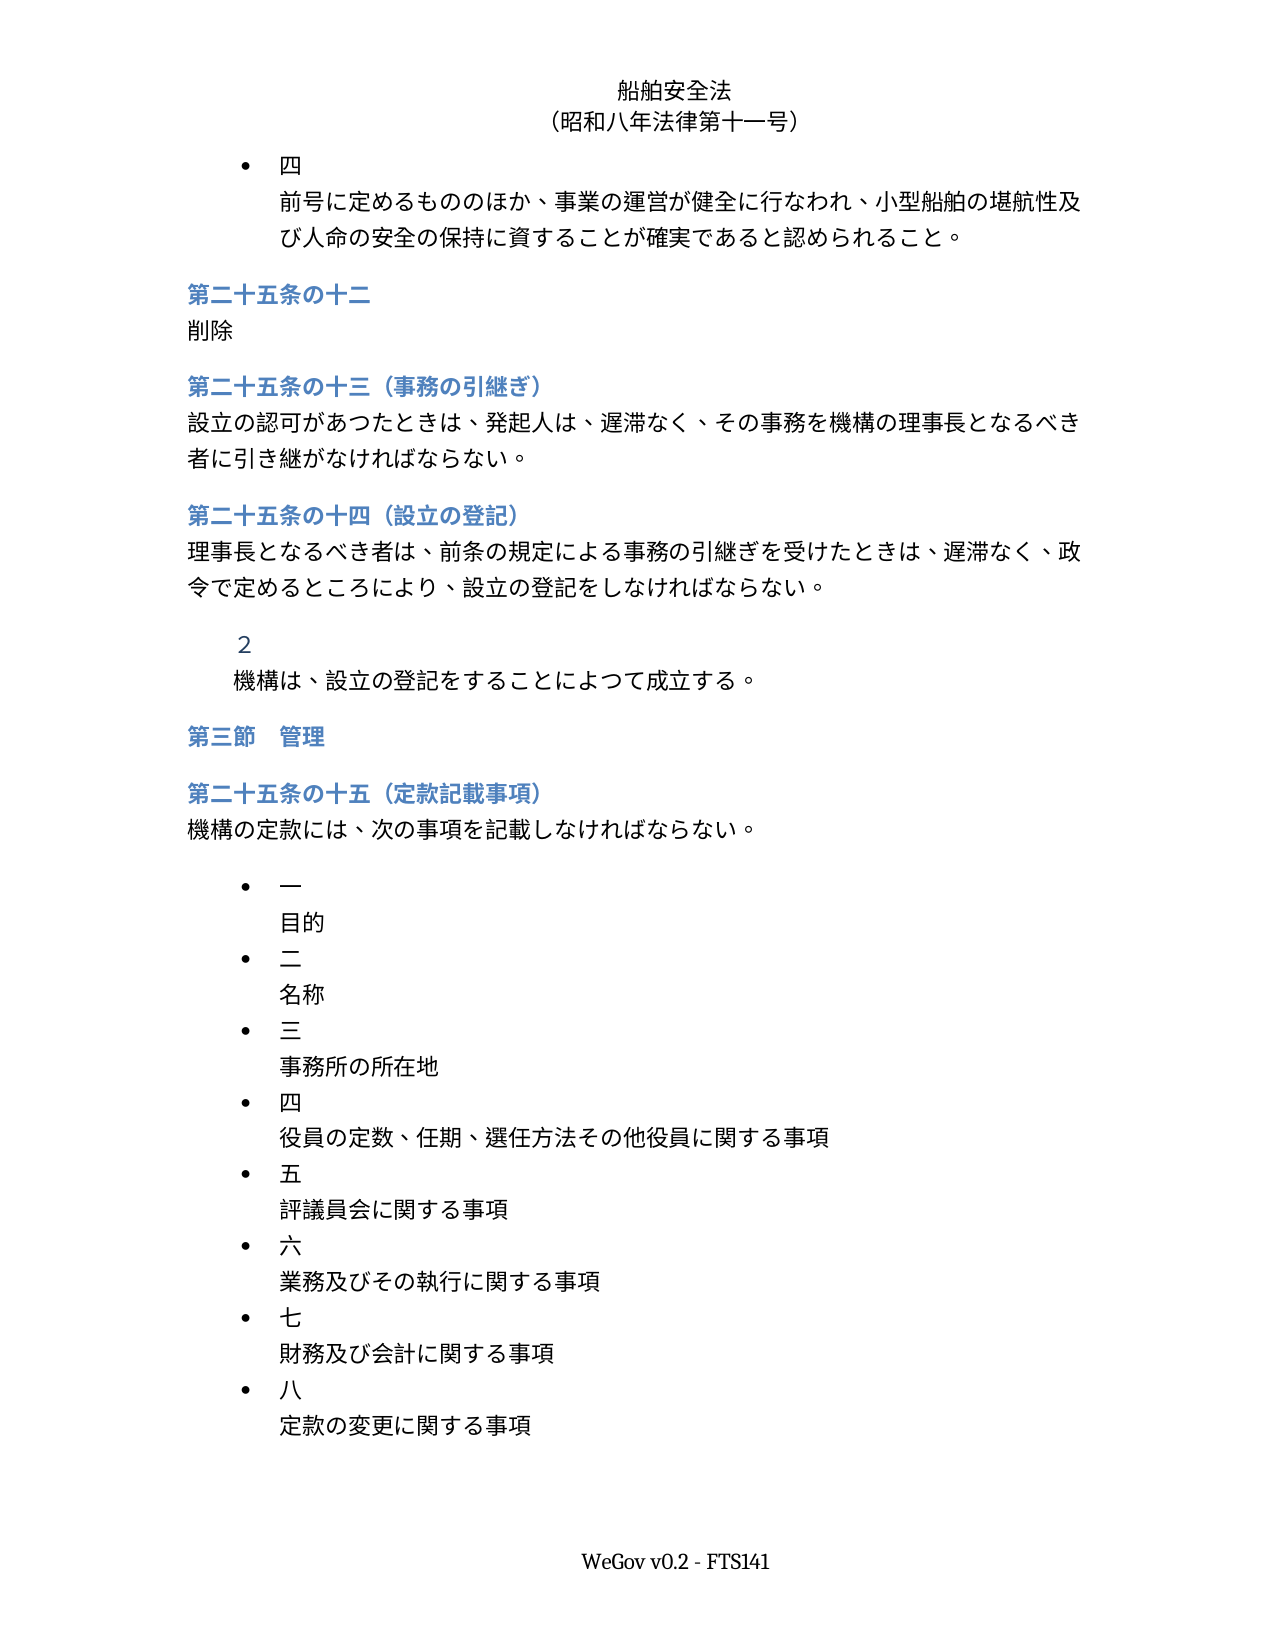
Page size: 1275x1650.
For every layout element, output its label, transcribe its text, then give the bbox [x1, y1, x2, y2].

list 一 目的 [242, 871, 1087, 938]
text 機構の定款には、次の事項を記載しなければならない。 [187, 814, 1087, 845]
list 四 前号に定めるもののほか、事業の運営が健全に行なわれ、小型船舶の堪航性及び人命の安全の保持に資することが確実であると認められること。 [242, 150, 1087, 253]
subtitle 第二十五条の十四（設立の登記） [187, 500, 1087, 531]
text 理事長となるべき者は、前条の規定による事務の引継ぎを受けたときは、遅滞なく、政令で定めるところにより、設立の登記をしなければならない。 [187, 536, 1087, 603]
subtitle ２ [233, 629, 1087, 660]
text 設立の認可があつたときは、発起人は、遅滞なく、その事務を機構の理事長となるべき者に引き継がなければならない。 [187, 407, 1087, 474]
subtitle 第二十五条の十二 [187, 279, 1087, 310]
list 八 定款の変更に関する事項 [242, 1374, 1087, 1441]
subtitle 第三節 管理 [187, 721, 1087, 753]
text 削除 [187, 314, 1087, 346]
subtitle 第二十五条の十三（事務の引継ぎ） [187, 371, 1087, 403]
list 四 役員の定数、任期、選任方法その他役員に関する事項 [242, 1086, 1087, 1154]
subtitle 第二十五条の十五（定款記載事項） [187, 778, 1087, 809]
list 五 評議員会に関する事項 [242, 1158, 1087, 1226]
list 三 事務所の所在地 [242, 1014, 1087, 1082]
list 六 業務及びその執行に関する事項 [242, 1230, 1087, 1297]
list 二 名称 [242, 943, 1087, 1010]
text 機構は、設立の登記をすることによつて成立する。 [233, 664, 1087, 696]
list 七 財務及び会計に関する事項 [242, 1302, 1087, 1369]
